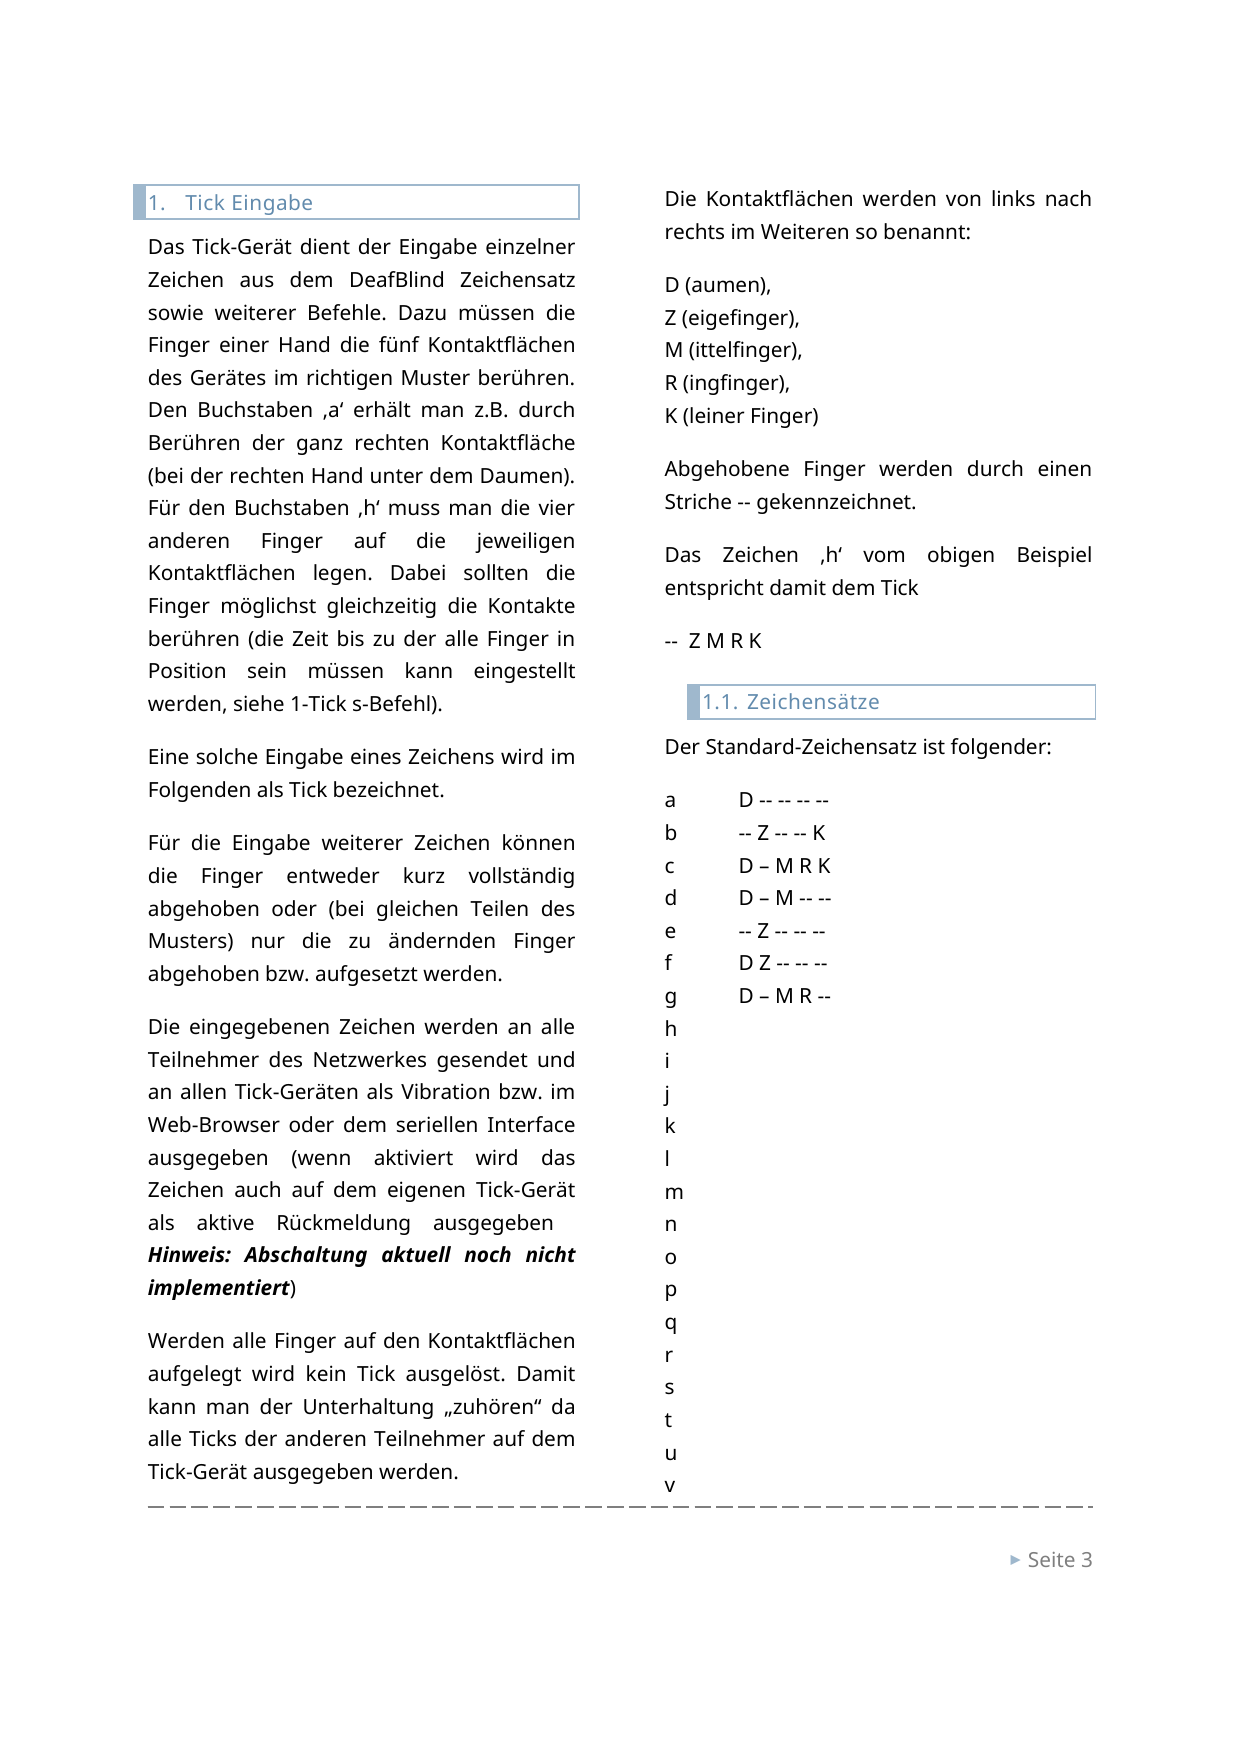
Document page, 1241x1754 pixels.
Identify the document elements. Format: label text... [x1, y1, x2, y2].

text a D -- -- -- -- b -- Z -- -- K c D – M R K d D – M -- -- e -- Z -- -- -- f D Z -- -- -- g D – M R -- h i j k l m n o p q r s t u v w x y z ä ö [664, 786, 1093, 1499]
subtitle Tick Eingabe [146, 186, 578, 218]
text Das Tick-Gerät dient der Eingabe einzelner Zeichen aus dem DeafBlind Zeichensatz sowie weiterer Befehle. Dazu müssen die Finger einer Hand die fünf Kontaktflächen des Gerätes im richtigen Muster berühren. Den Buchstaben ‚a‘ erhält man z.B. durch Berühren der ganz rechten Kontaktfläche (bei der rechten Hand unter dem Daumen). Für den Buchstaben ‚h‘ muss man die vier anderen Finger auf die jeweiligen Kontaktflächen legen. Dabei sollten die Finger möglichst gleichzeitig die Kontakte berühren (die Zeit bis zu der alle Finger in Position sein müssen kann eingestellt werden, siehe 1-Tick s-Befehl). [148, 232, 576, 717]
text -- Z M R K [664, 626, 1093, 655]
subtitle Zeichensätze [700, 686, 1095, 718]
text Der Standard-Zeichensatz ist folgender: [664, 732, 1093, 761]
text Eine solche Eingabe eines Zeichens wird im Folgenden als Tick bezeichnet. [148, 742, 576, 803]
text Das Zeichen ‚h‘ vom obigen Beispiel entspricht damit dem Tick [664, 540, 1093, 601]
text D (aumen), Z (eigefinger), M (ittelfinger), R (ingfinger), K (leiner Finger) [664, 270, 1093, 429]
text Die eingegebenen Zeichen werden an alle Teilnehmer des Netzwerkes gesendet und an allen Tick-Geräten als Vibration bzw. im Web-Browser oder dem seriellen Interface ausgegeben (wenn aktiviert wird das Zeichen auch auf dem eigenen Tick-Gerät als aktive Rückmeldung ausgegeben Hinweis: Abschaltung aktuell noch nicht implementiert) [148, 1012, 576, 1302]
text Werden alle Finger auf den Kontaktflächen aufgelegt wird kein Tick ausgelöst. Damit kann man der Unterhaltung „zuhören“ da alle Ticks der anderen Teilnehmer auf dem Tick-Gerät ausgegeben werden. [148, 1327, 576, 1485]
text Abgehobene Finger werden durch einen Striche -- gekennzeichnet. [664, 454, 1093, 515]
text Für die Eingabe weiterer Zeichen können die Finger entweder kurz vollständig abgehoben oder (bei gleichen Teilen des Musters) nur die zu ändernden Finger abgehoben bzw. aufgesetzt werden. [148, 828, 576, 987]
text Die Kontaktflächen werden von links nach rechts im Weiteren so benannt: [664, 184, 1093, 245]
